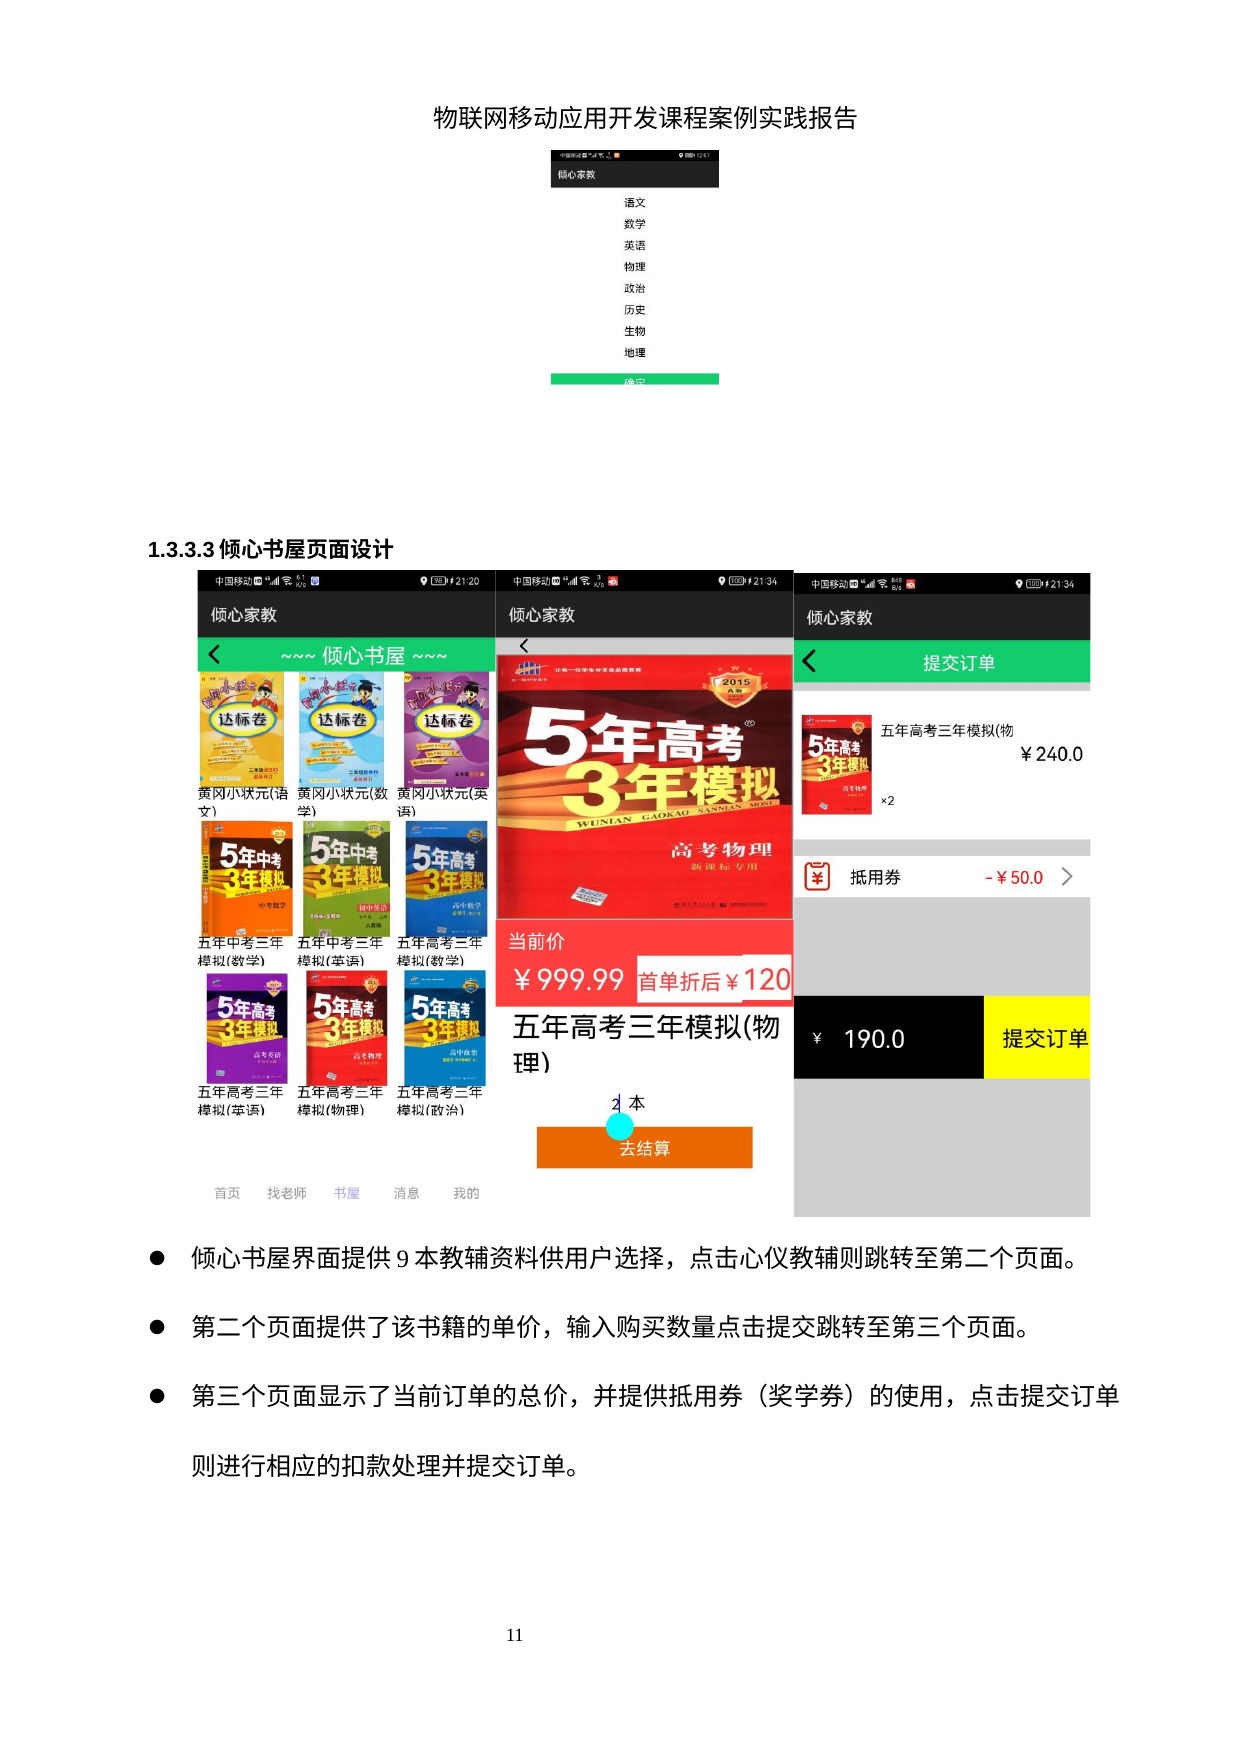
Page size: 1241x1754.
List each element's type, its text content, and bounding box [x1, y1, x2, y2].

picture [197, 570, 1091, 1217]
subtitle 1.3.3.3倾心书屋页面设计 [148, 530, 1122, 565]
list 倾心书屋界面提供9本教辅资料供用户选择，点击心仪教辅则跳转至第二个页面。 [148, 1222, 1122, 1291]
list 第二个页面提供了该书籍的单价，输入购买数量点击提交跳转至第三个页面。 [148, 1291, 1122, 1360]
picture [550, 150, 719, 515]
list 第三个页面显示了当前订单的总价，并提供抵用券（奖学券）的使用，点击提交订单则进行相应的扣款处理并提交订单。 [148, 1360, 1122, 1499]
